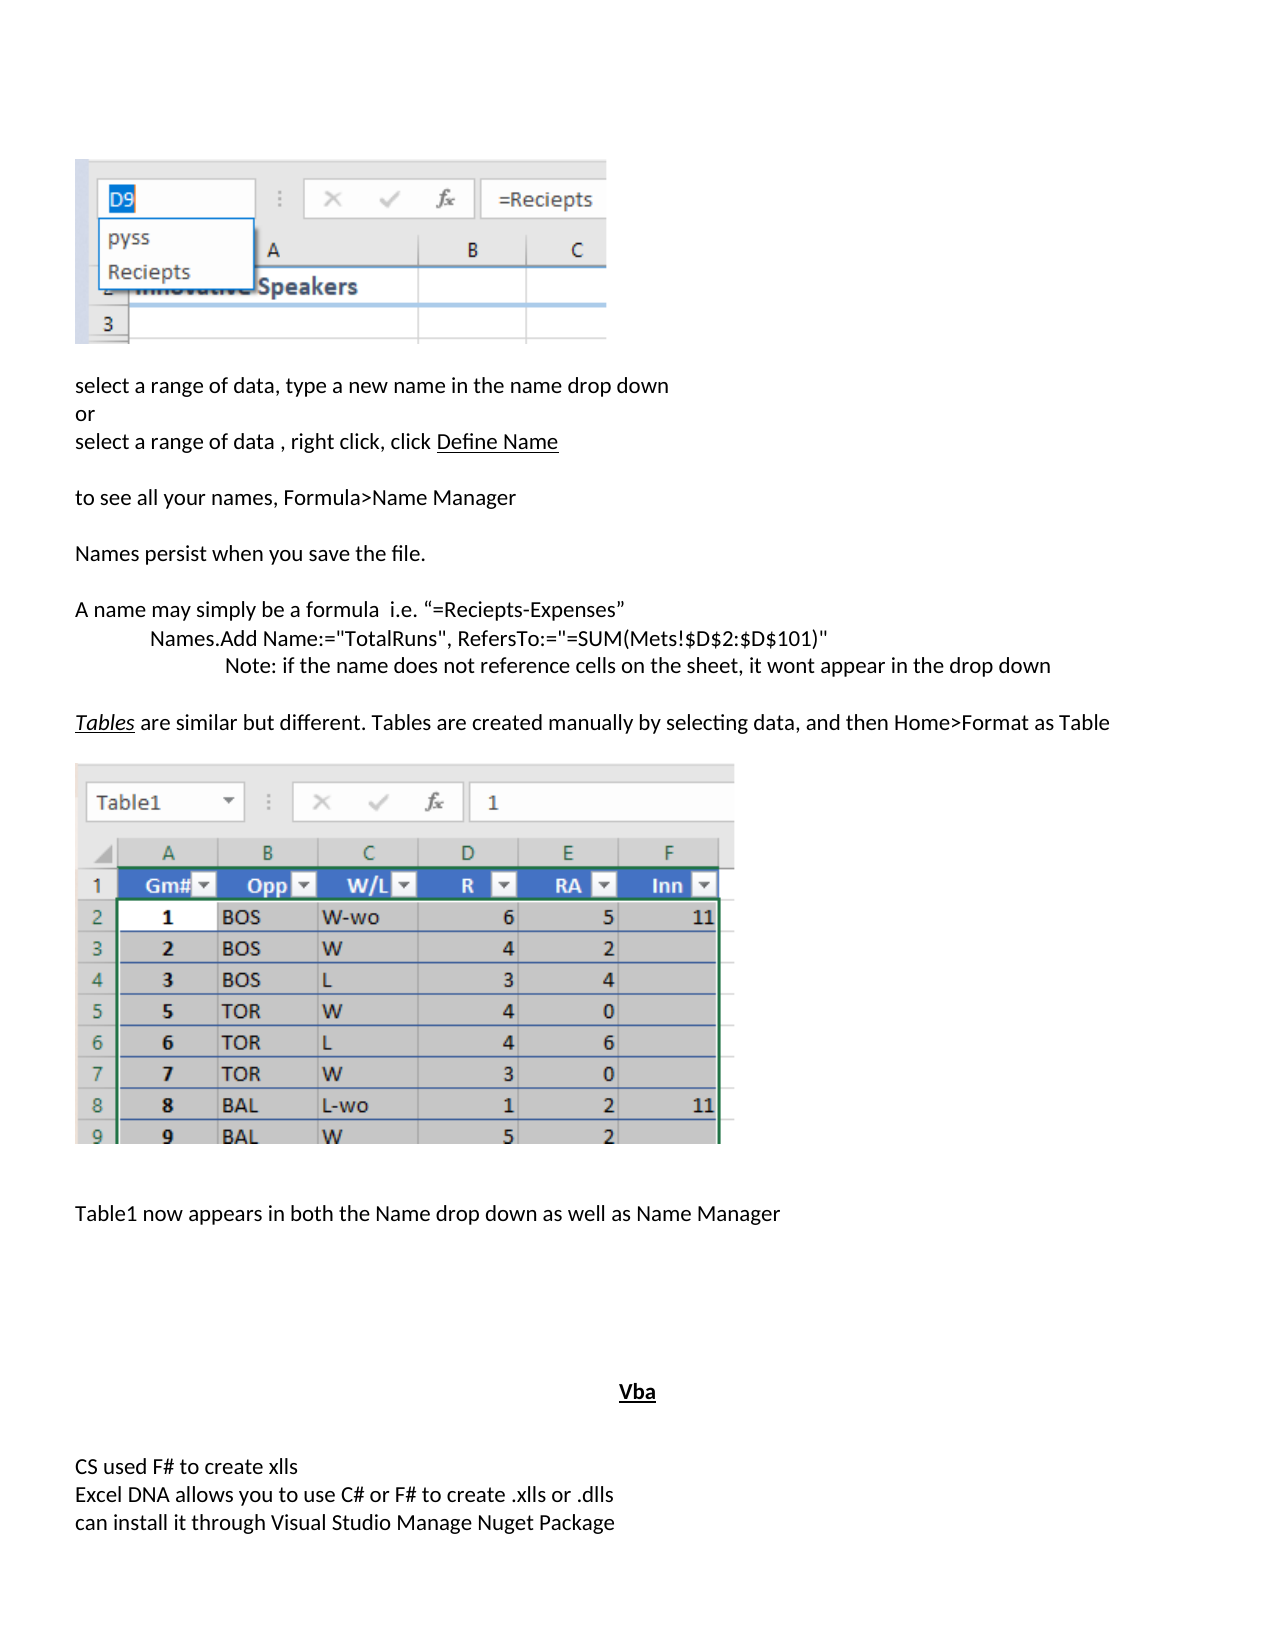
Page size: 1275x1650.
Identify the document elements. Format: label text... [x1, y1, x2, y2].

text Table1 now appears in both the Name drop down as well as Name Manager [75, 1199, 1200, 1227]
text Names.Add Name:="TotalRuns", RefersTo:="=SUM(Mets!$D$2:$D$101)" [75, 624, 1200, 652]
text CS used F# to create xlls [75, 1452, 1200, 1480]
text A name may simply be a formula i.e. “=Reciepts-Expenses” [75, 596, 1200, 624]
text select a range of data , right click, click Define Name [75, 427, 1200, 456]
text select a range of data, type a new name in the name drop down [75, 371, 1200, 399]
text Tables are similar but different. Tables are created manually by selecting data, and then Home>Format as Table [75, 708, 1200, 736]
text Names persist when you save the file. [75, 539, 1200, 568]
text Excel DNA allows you to use C# or F# to create .xlls or .dlls [75, 1480, 1200, 1508]
text Note: if the name does not reference cells on the sheet, it wont appear in the drop down [75, 652, 1200, 680]
text or [75, 399, 1200, 427]
picture [75, 763, 735, 1144]
text can install it through Visual Studio Manage Nuget Package [75, 1508, 1200, 1536]
text to see all your names, Formula>Name Manager [75, 483, 1200, 512]
subtitle Vba [75, 1377, 1200, 1405]
picture [75, 159, 607, 344]
